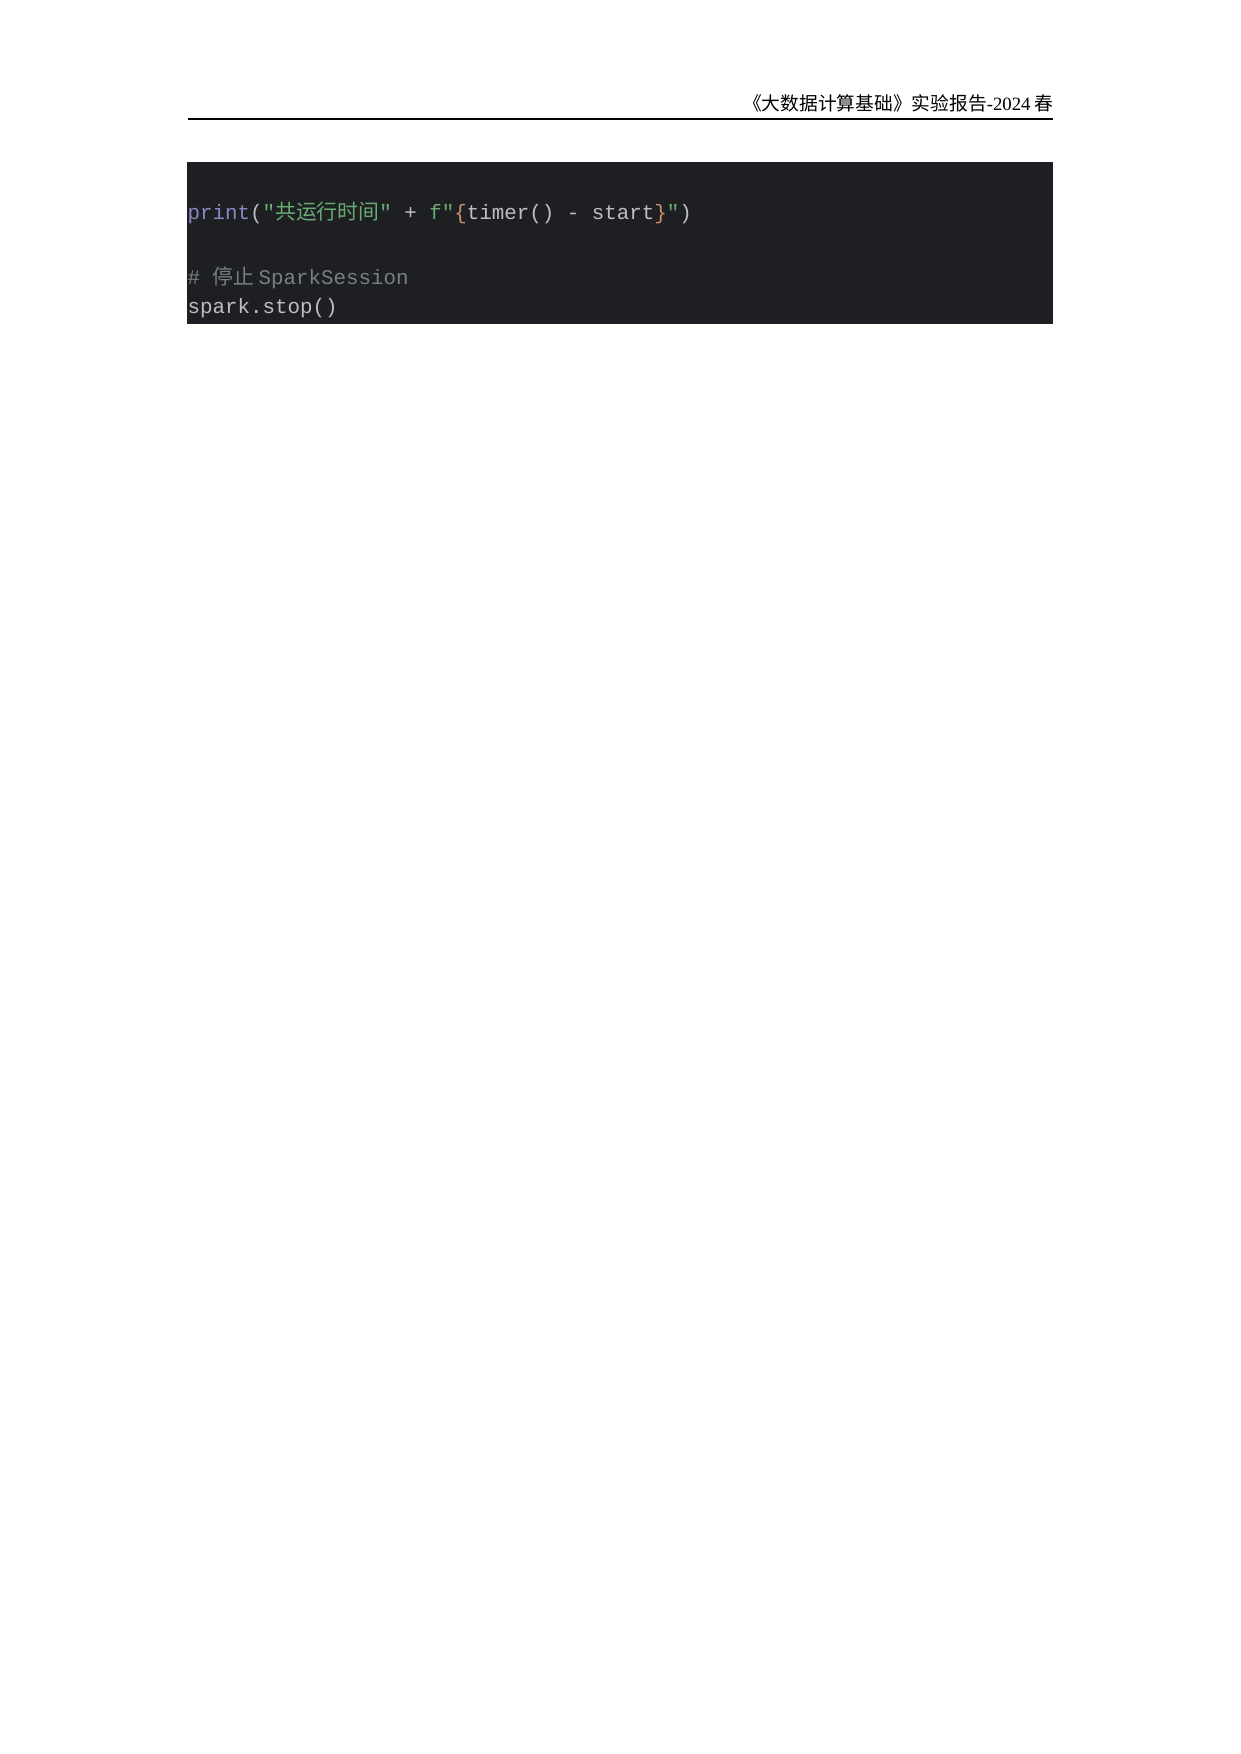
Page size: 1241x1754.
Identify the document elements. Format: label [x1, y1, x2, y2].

text [187, 162, 1053, 324]
